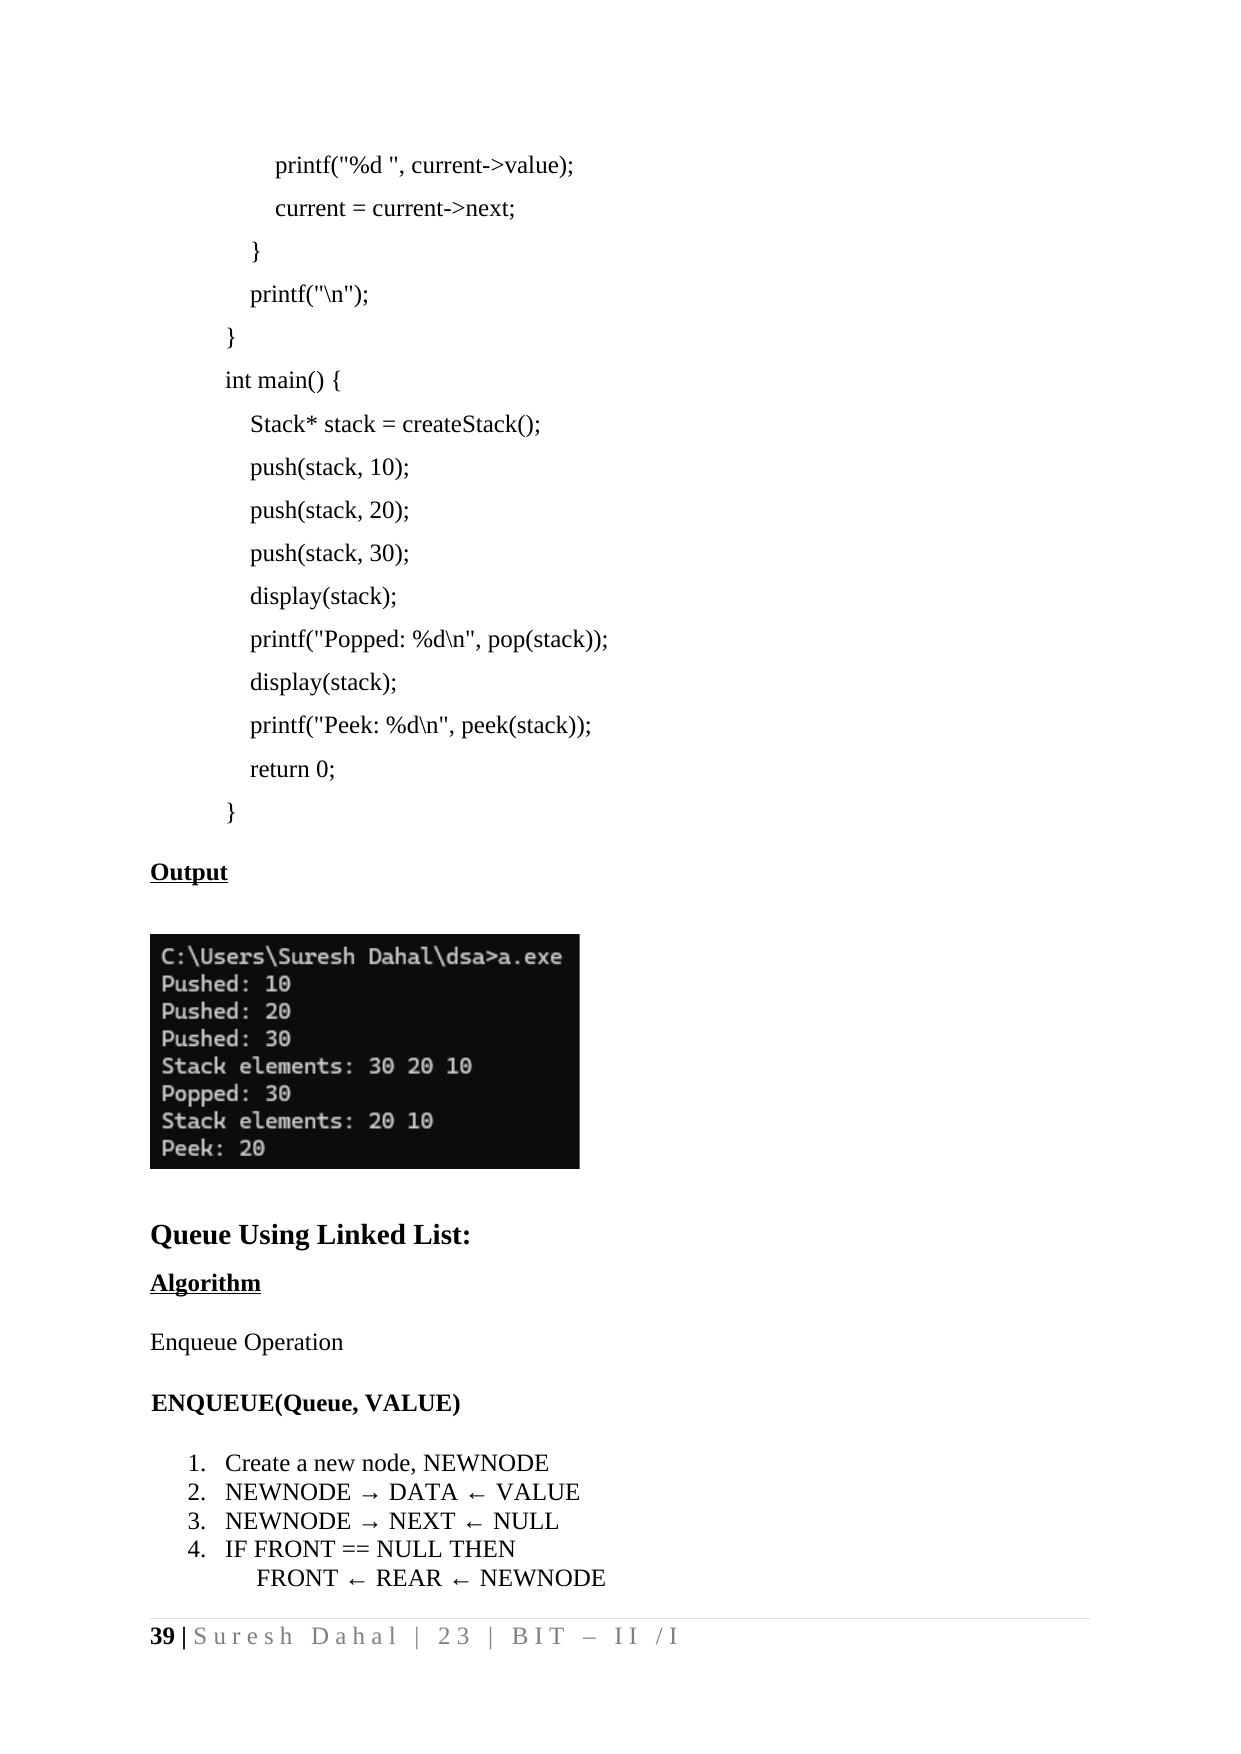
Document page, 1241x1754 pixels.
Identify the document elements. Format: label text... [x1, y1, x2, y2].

list } [225, 236, 1090, 265]
list NEWNODE → NEXT ← NULL [187, 1506, 1090, 1534]
text ENQUEUE(Queue, VALUE) [151, 1388, 1090, 1417]
list return 0; [225, 754, 1090, 782]
picture [150, 934, 580, 1169]
list current = current->next; [225, 193, 1090, 222]
list printf("Peek: %d\n", peek(stack)); [225, 711, 1090, 739]
list printf("\n"); [225, 279, 1090, 308]
list IF FRONT == NULL THEN FRONT ← REAR ← NEWNODE [187, 1534, 1090, 1592]
list display(stack); [225, 581, 1090, 610]
list int main() { [225, 366, 1090, 394]
list push(stack, 20); [225, 495, 1090, 524]
list Stack* stack = createStack(); [225, 409, 1090, 437]
text Output [150, 857, 1090, 885]
list Queue Using Linked List: [150, 1217, 1090, 1251]
list printf("%d ", current->value); [225, 150, 1090, 179]
list display(stack); [225, 667, 1090, 696]
list } [225, 797, 1090, 826]
list NEWNODE → DATA ← VALUE [187, 1477, 1090, 1506]
list push(stack, 30); [225, 538, 1090, 567]
subtitle Enqueue Operation [150, 1327, 1090, 1356]
list push(stack, 10); [225, 452, 1090, 481]
list printf("Popped: %d\n", pop(stack)); [225, 624, 1090, 653]
list Create a new node, NEWNODE [187, 1448, 1090, 1477]
list Algorithm [150, 1268, 1090, 1296]
list } [225, 322, 1090, 351]
